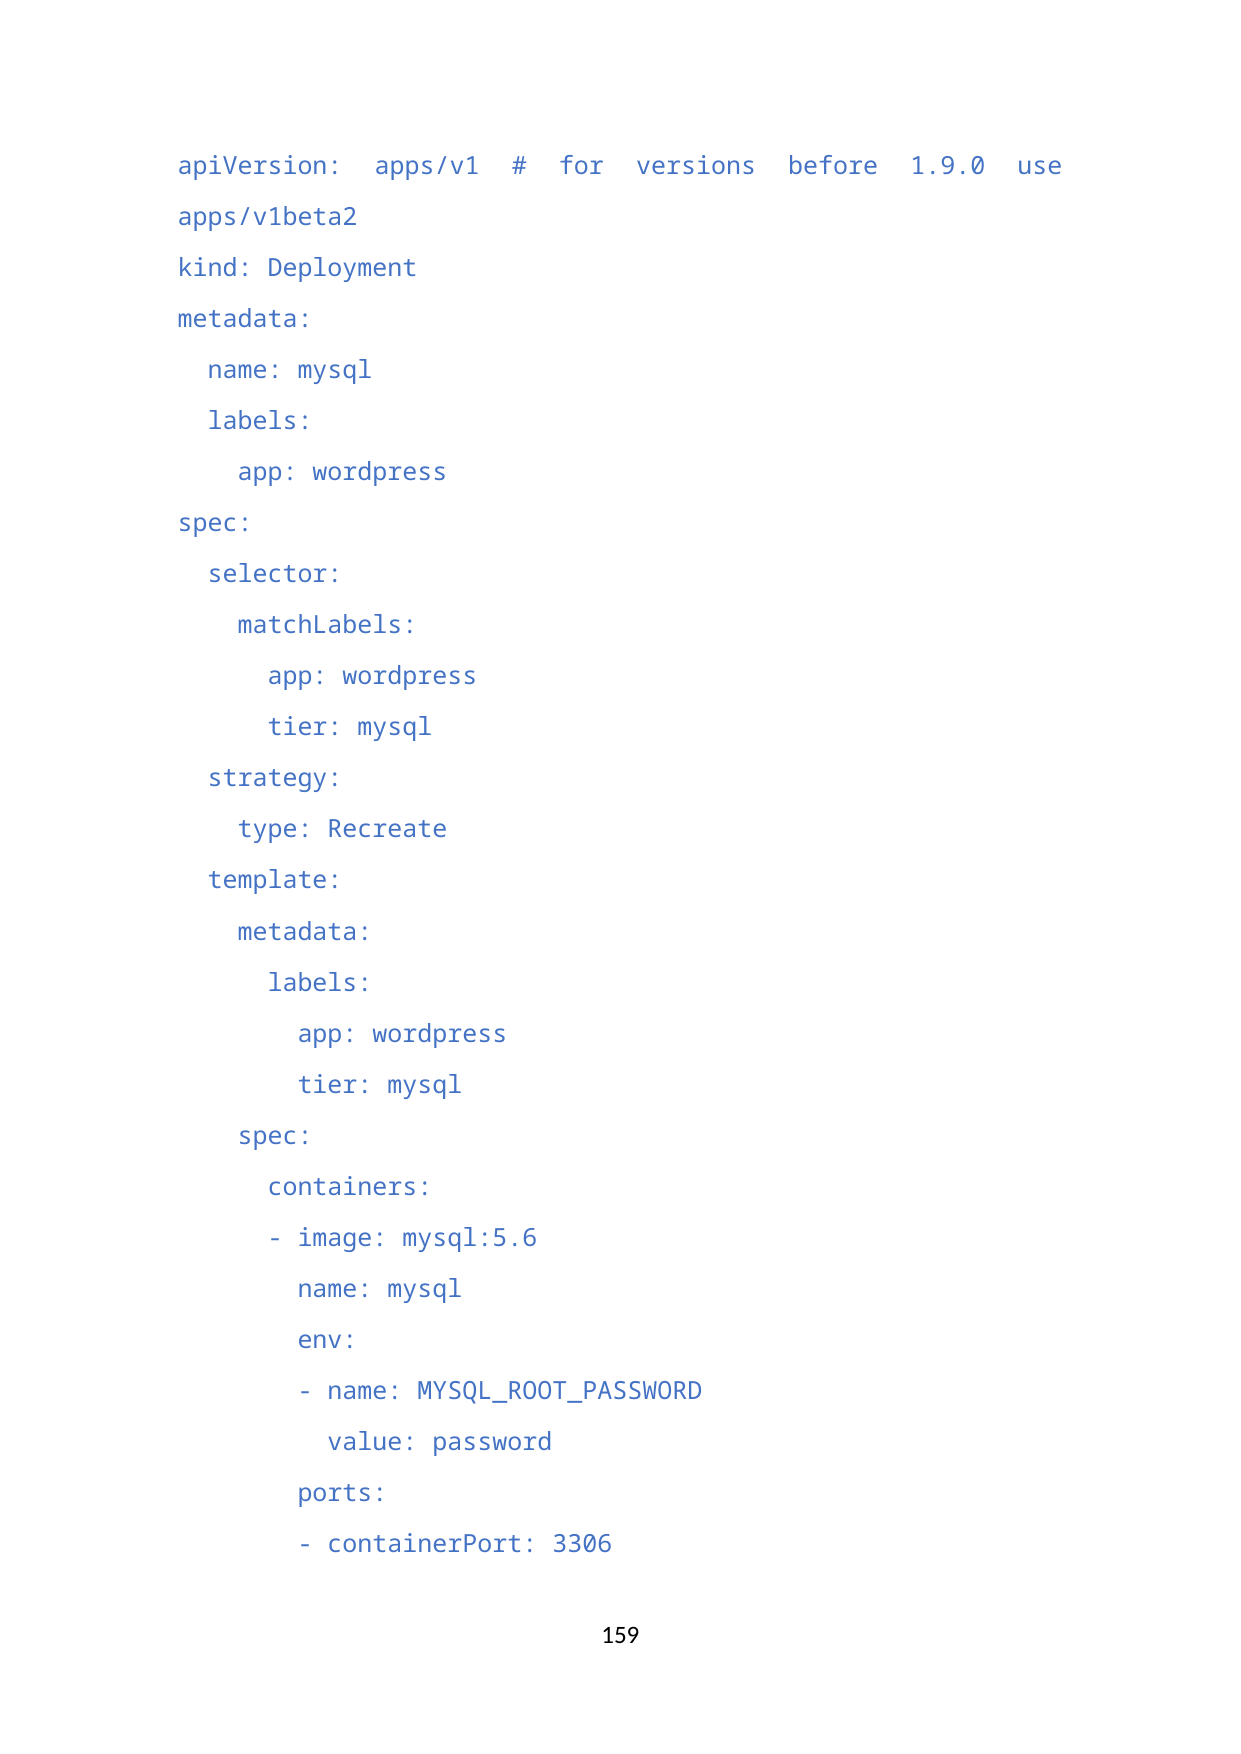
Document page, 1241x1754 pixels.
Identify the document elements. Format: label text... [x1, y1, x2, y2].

text type: Recreate [177, 811, 1063, 845]
text selector: [177, 556, 1063, 590]
text kind: Deployment [177, 250, 1063, 284]
text name: mysql [177, 352, 1063, 386]
text matchLabels: [177, 607, 1063, 641]
text strategy: [177, 760, 1063, 794]
text labels: [177, 964, 1063, 998]
text tier: mysql [177, 709, 1063, 743]
text app: wordpress [177, 454, 1063, 488]
text app: wordpress [177, 658, 1063, 692]
text spec: [177, 1117, 1063, 1151]
text labels: [177, 403, 1063, 437]
text metadata: [177, 913, 1063, 947]
text spec: [177, 505, 1063, 539]
text apiVersion: apps/v1 # for versions before 1.9.0 use apps/v1beta2 [177, 148, 1063, 233]
text tier: mysql [177, 1066, 1063, 1100]
text app: wordpress [177, 1015, 1063, 1049]
text template: [177, 862, 1063, 896]
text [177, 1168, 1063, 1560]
text metadata: [177, 301, 1063, 335]
